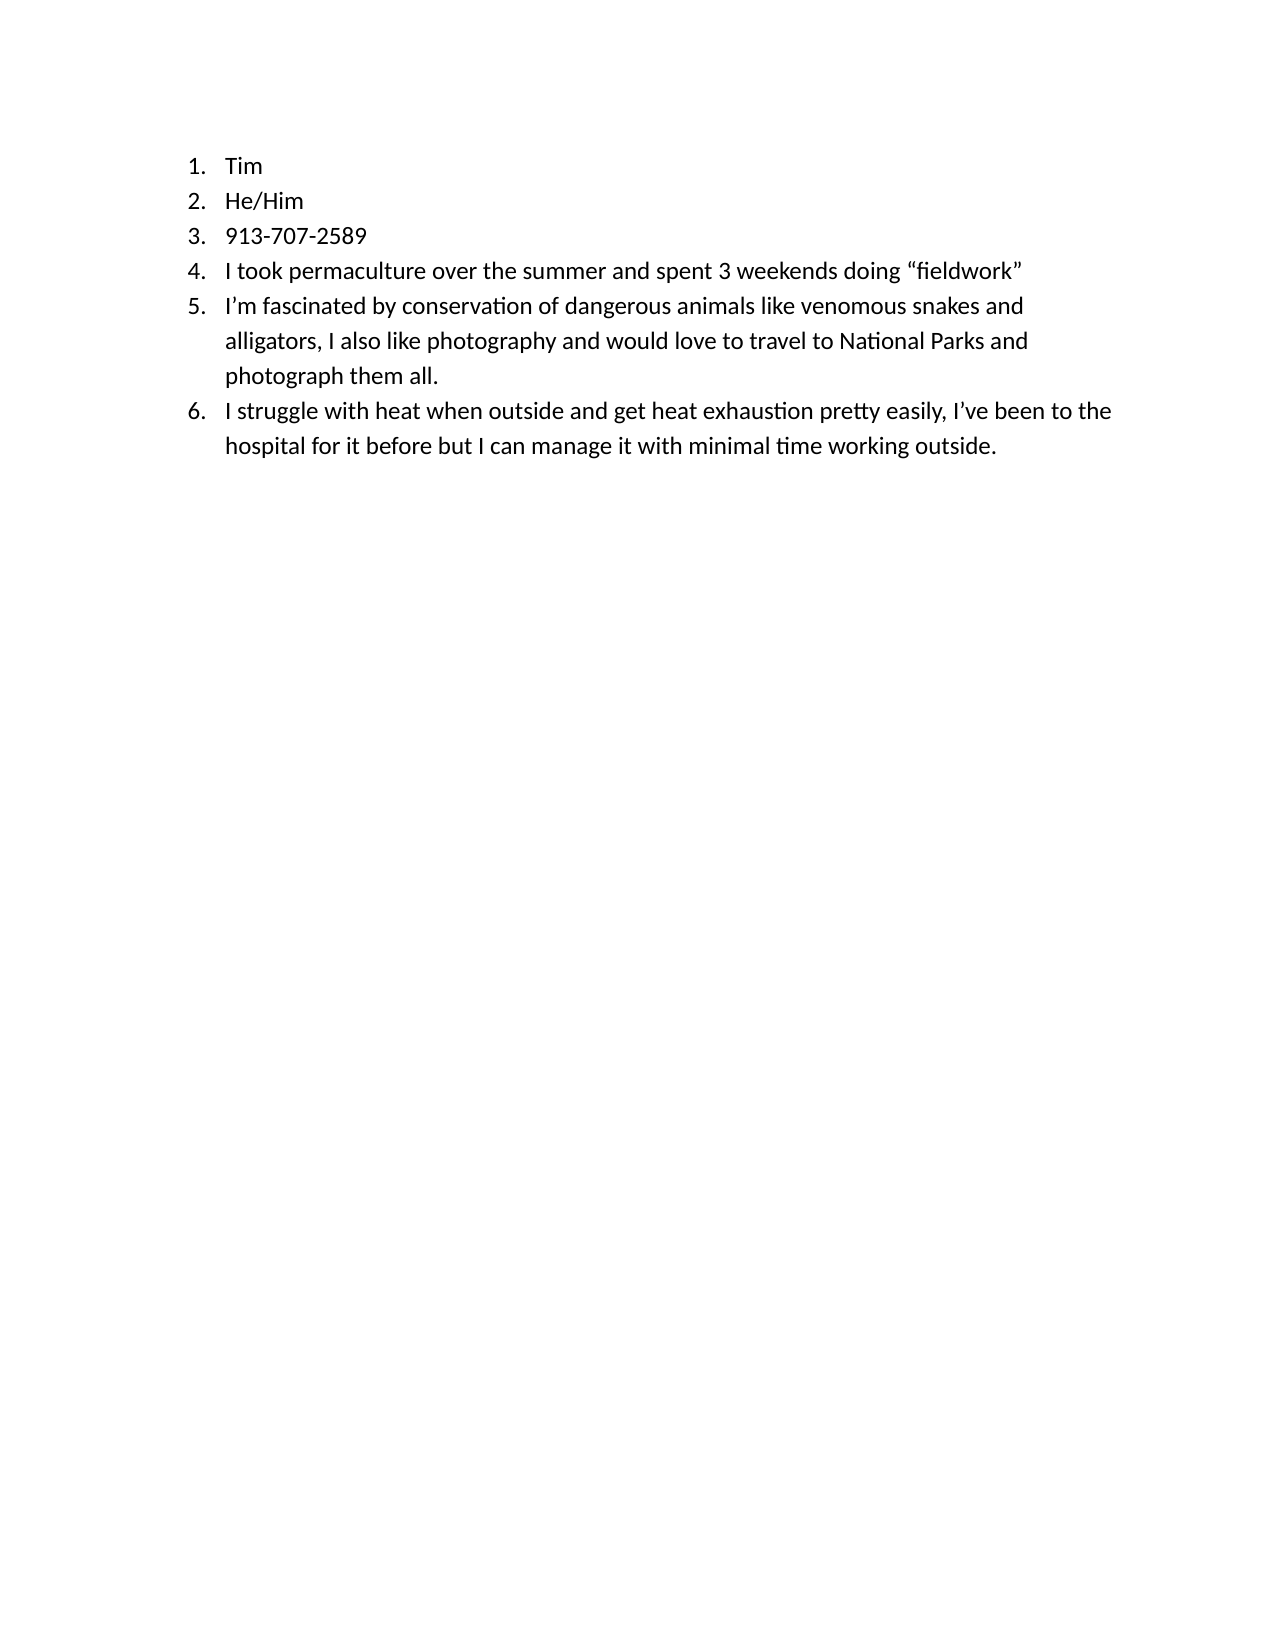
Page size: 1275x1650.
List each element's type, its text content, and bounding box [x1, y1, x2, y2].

list I took permaculture over the summer and spent 3 weekends doing “fieldwork” [187, 255, 1125, 286]
list He/Him [187, 185, 1125, 216]
list I’m fascinated by conservation of dangerous animals like venomous snakes and alligators, I also like photography and would love to travel to National Parks and photograph them all. [187, 290, 1125, 391]
list 913-707-2589 [187, 220, 1125, 251]
list I struggle with heat when outside and get heat exhaustion pretty easily, I’ve been to the hospital for it before but I can manage it with minimal time working outside. [187, 395, 1125, 461]
list Tim [187, 150, 1125, 181]
